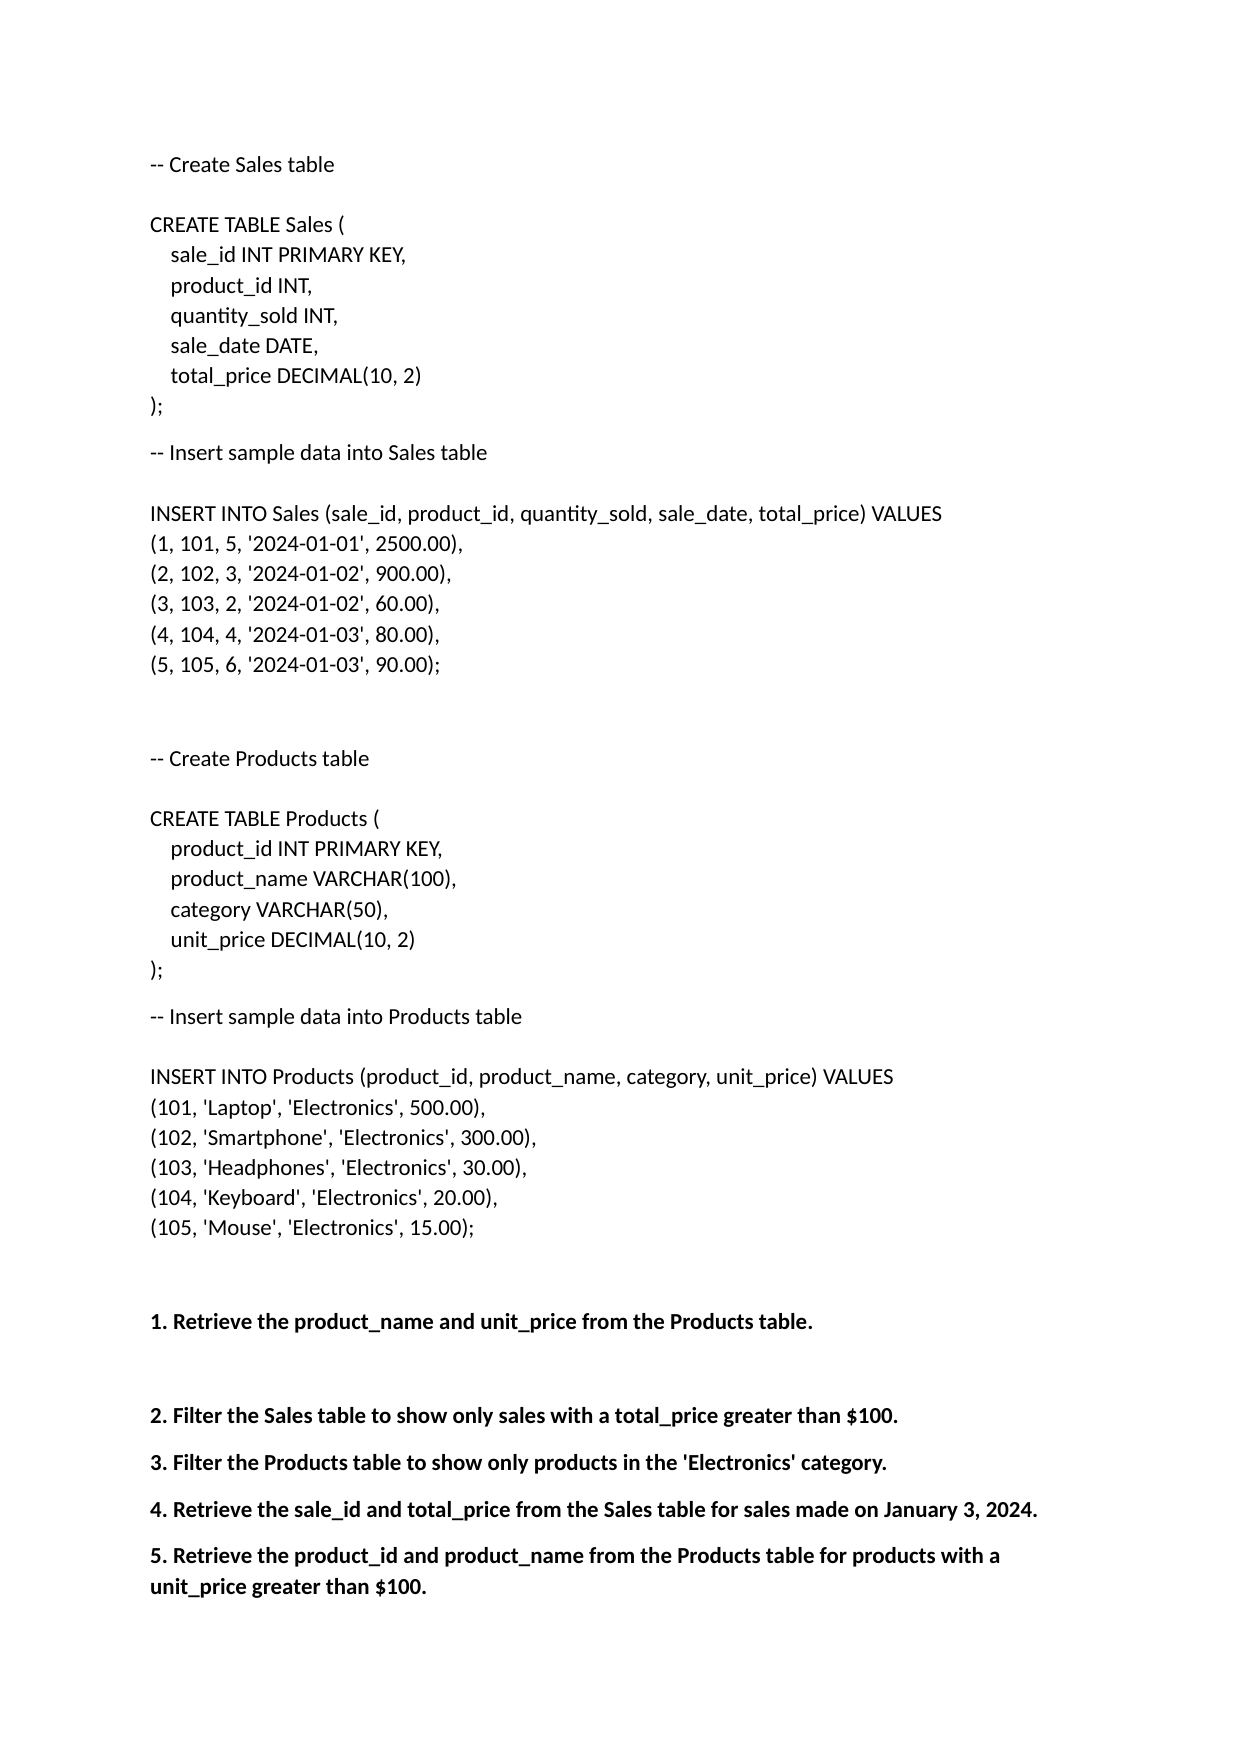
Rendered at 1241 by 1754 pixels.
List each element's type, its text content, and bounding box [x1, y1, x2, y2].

text 2. Filter the Sales table to show only sales with a total_price greater than $100. [150, 1401, 1090, 1429]
text -- Insert sample data into Products table INSERT INTO Products (product_id, product_name, category, unit_price) VALUES (101, 'Laptop', 'Electronics', 500.00), (102, 'Smartphone', 'Electronics', 300.00), (103, 'Headphones', 'Electronics', 30.00), (104, 'Keyboard', 'Electronics', 20.00), (105, 'Mouse', 'Electronics', 15.00); [150, 1002, 1090, 1242]
text -- Create Sales table CREATE TABLE Sales ( sale_id INT PRIMARY KEY, product_id INT, quantity_sold INT, sale_date DATE, total_price DECIMAL(10, 2) ); [150, 150, 1090, 420]
text 3. Filter the Products table to show only products in the 'Electronics' category. [150, 1448, 1090, 1476]
text 4. Retrieve the sale_id and total_price from the Sales table for sales made on January 3, 2024. [150, 1495, 1090, 1523]
text -- Insert sample data into Sales table INSERT INTO Sales (sale_id, product_id, quantity_sold, sale_date, total_price) VALUES (1, 101, 5, '2024-01-01', 2500.00), (2, 102, 3, '2024-01-02', 900.00), (3, 103, 2, '2024-01-02', 60.00), (4, 104, 4, '2024-01-03', 80.00), (5, 105, 6, '2024-01-03', 90.00); [150, 438, 1090, 678]
text 1. Retrieve the product_name and unit_price from the Products table. [150, 1307, 1090, 1335]
text -- Create Products table CREATE TABLE Products ( product_id INT PRIMARY KEY, product_name VARCHAR(100), category VARCHAR(50), unit_price DECIMAL(10, 2) ); [150, 744, 1090, 983]
text 5. Retrieve the product_id and product_name from the Products table for products with a unit_price greater than $100. [150, 1542, 1090, 1600]
